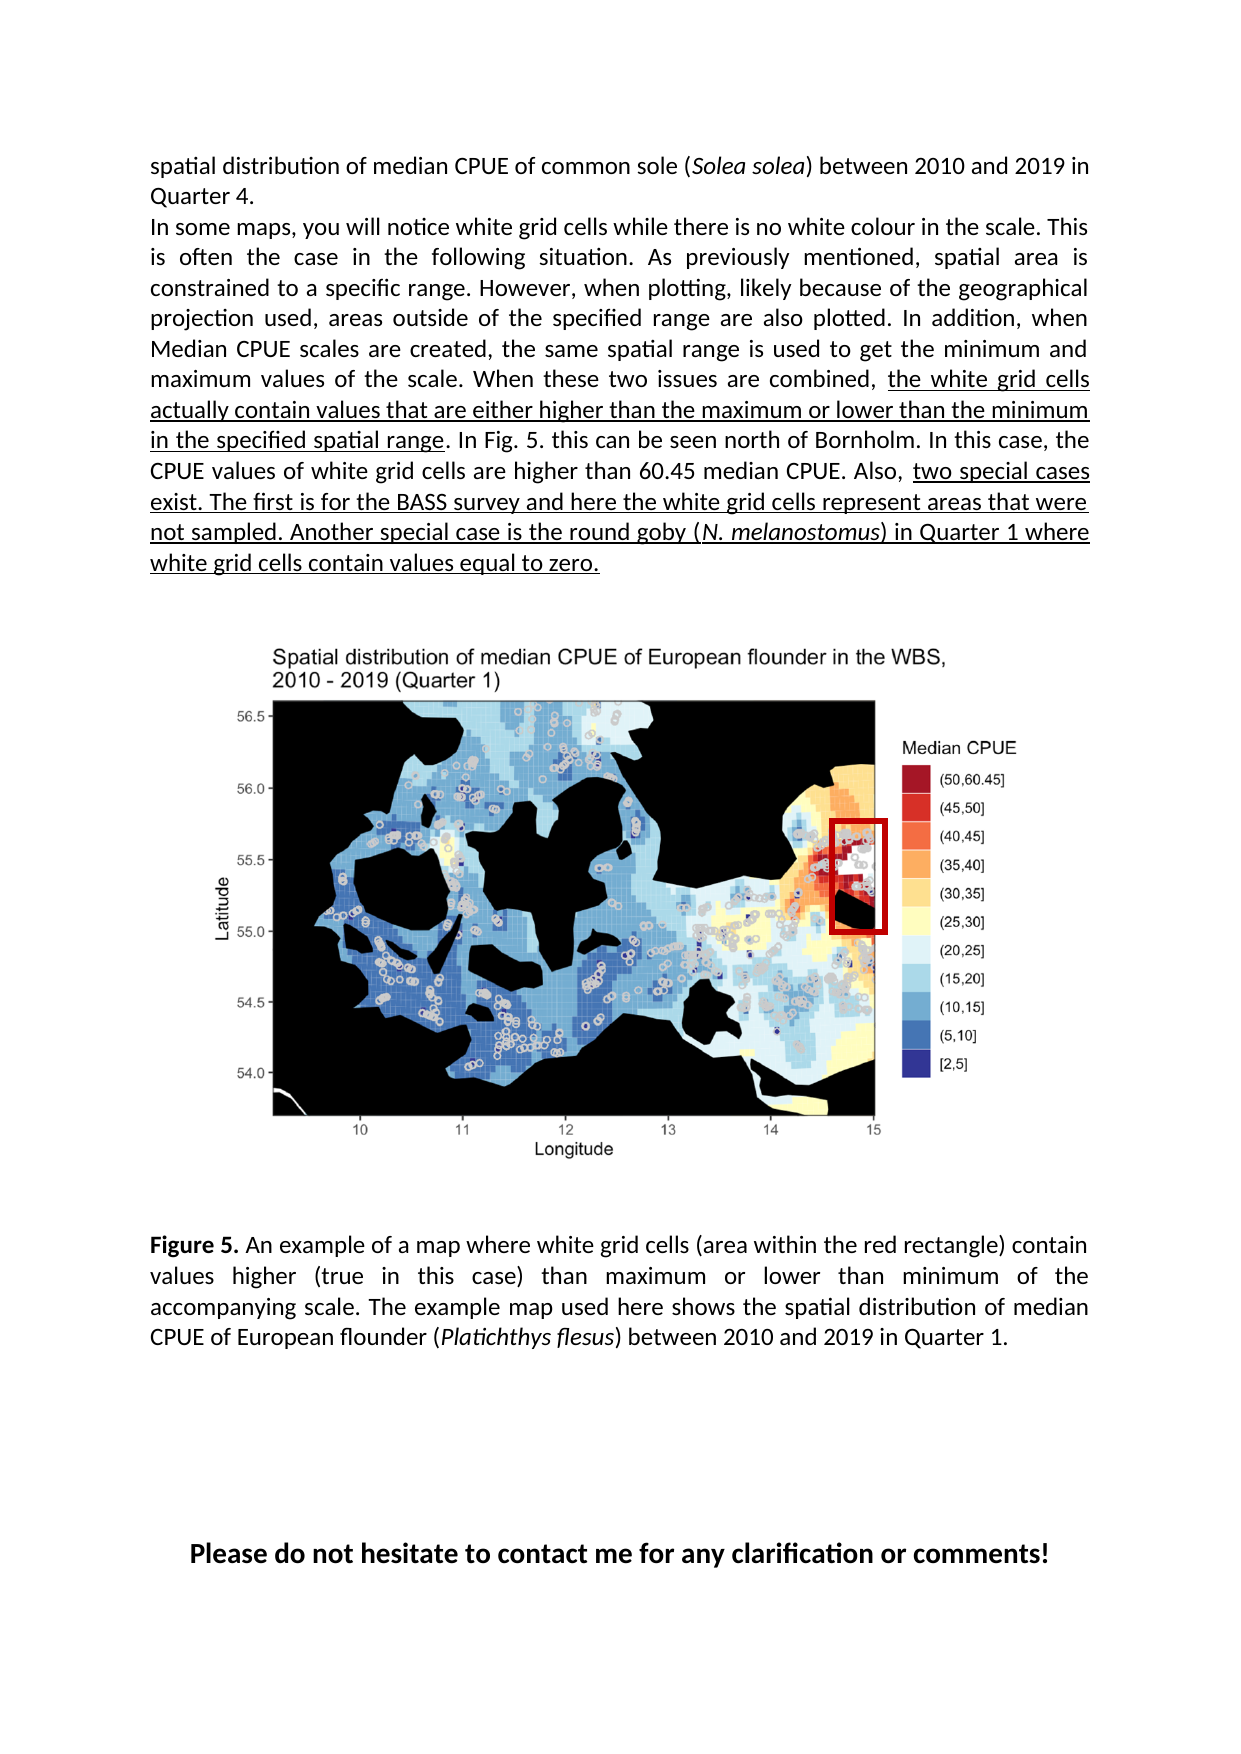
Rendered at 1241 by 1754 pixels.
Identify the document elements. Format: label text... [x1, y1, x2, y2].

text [150, 150, 1090, 211]
text In some maps, you will notice white grid cells while there is no white colour in the scale. This is often the case in the following situation. As previously mentioned, spatial area is constrained to a specific range. However, when plotting, likely because of the geographical projection used, areas outside of the specified range are also plotted. In addition, when Median CPUE scales are created, the same spatial range is used to get the minimum and maximum values of the scale. When these two issues are combined, the white grid cells actually contain values that are either higher than the maximum or lower than the minimum in the specified spatial range. In Fig. 5. this can be seen north of Bornholm. In this case, the CPUE values of white grid cells are higher than 60.45 median CPUE. Also, two special cases exist. The first is for the BASS survey and here the white grid cells represent areas that were not sampled. Another special case is the round goby (N. melanostomus) in Quarter 1 where white grid cells contain values equal to zero. [150, 211, 1090, 420]
text Please do not hesitate to contact me for any clarification or comments! [150, 1535, 1090, 1570]
picture [206, 607, 1034, 1199]
text In some maps, you will notice white grid cells while there is no white colour in the scale. This is often the case in the following situation. As previously mentioned, spatial area is constrained to a specific range. However, when plotting, likely because of the geographical projection used, areas outside of the specified range are also plotted. In addition, when Median CPUE scales are created, the same spatial range is used to get the minimum and maximum values of the scale. When these two issues are combined, the white grid cells actually contain values that are either higher than the maximum or lower than the minimum in the specified spatial range. In Fig. 5. this can be seen north of Bornholm. In this case, the CPUE values of white grid cells are higher than 60.45 median CPUE. Also, two special cases exist. The first is for the BASS survey and here the white grid cells represent areas that were not sampled. Another special case is the round goby (N. melanostomus) in Quarter 1 where white grid cells contain values equal to zero. [150, 422, 1090, 542]
text Figure 5. An example of a map where white grid cells (area within the red rectangle) contain values higher (true in this case) than maximum or lower than minimum of the accompanying scale. The example map used here shows the spatial distribution of median CPUE of European flounder (Platichthys flesus) between 2010 and 2019 in Quarter 1. [150, 1229, 1090, 1352]
